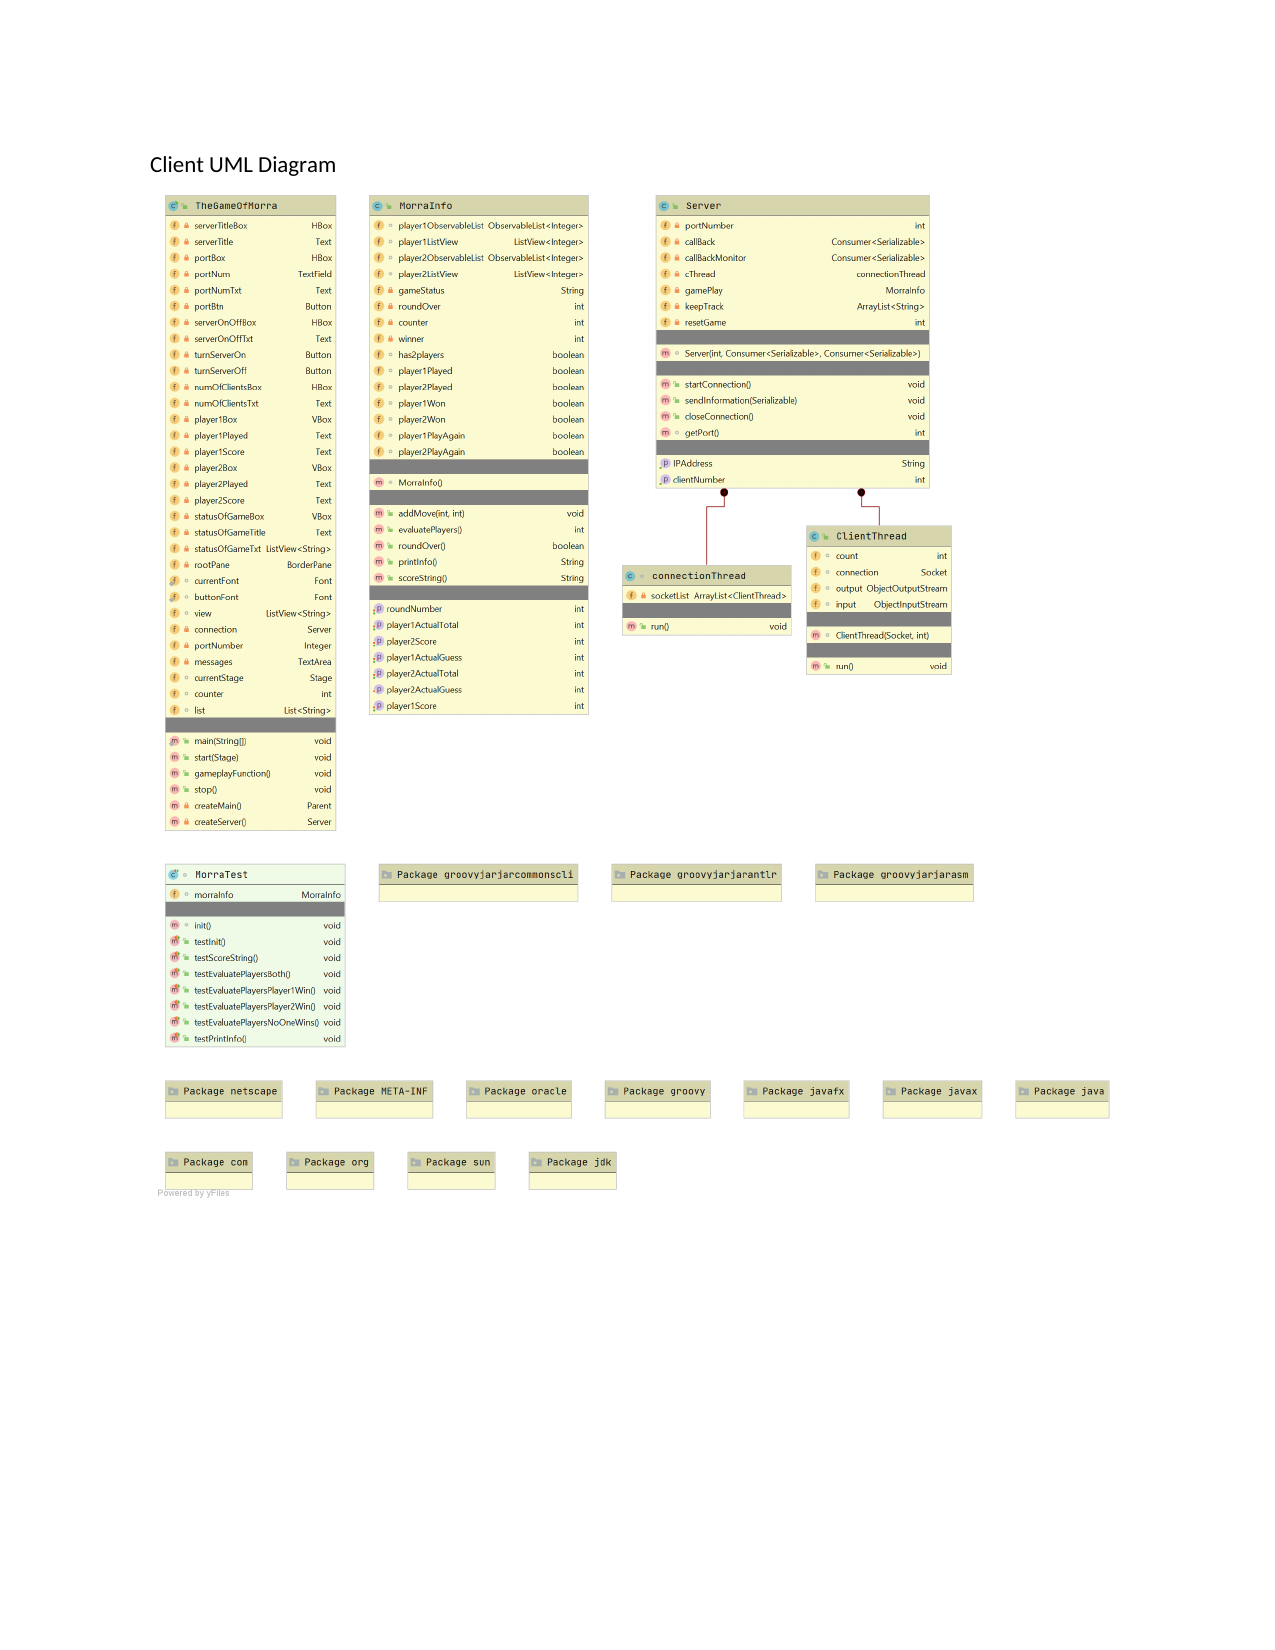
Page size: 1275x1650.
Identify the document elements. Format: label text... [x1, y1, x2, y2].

picture [150, 180, 1124, 1204]
